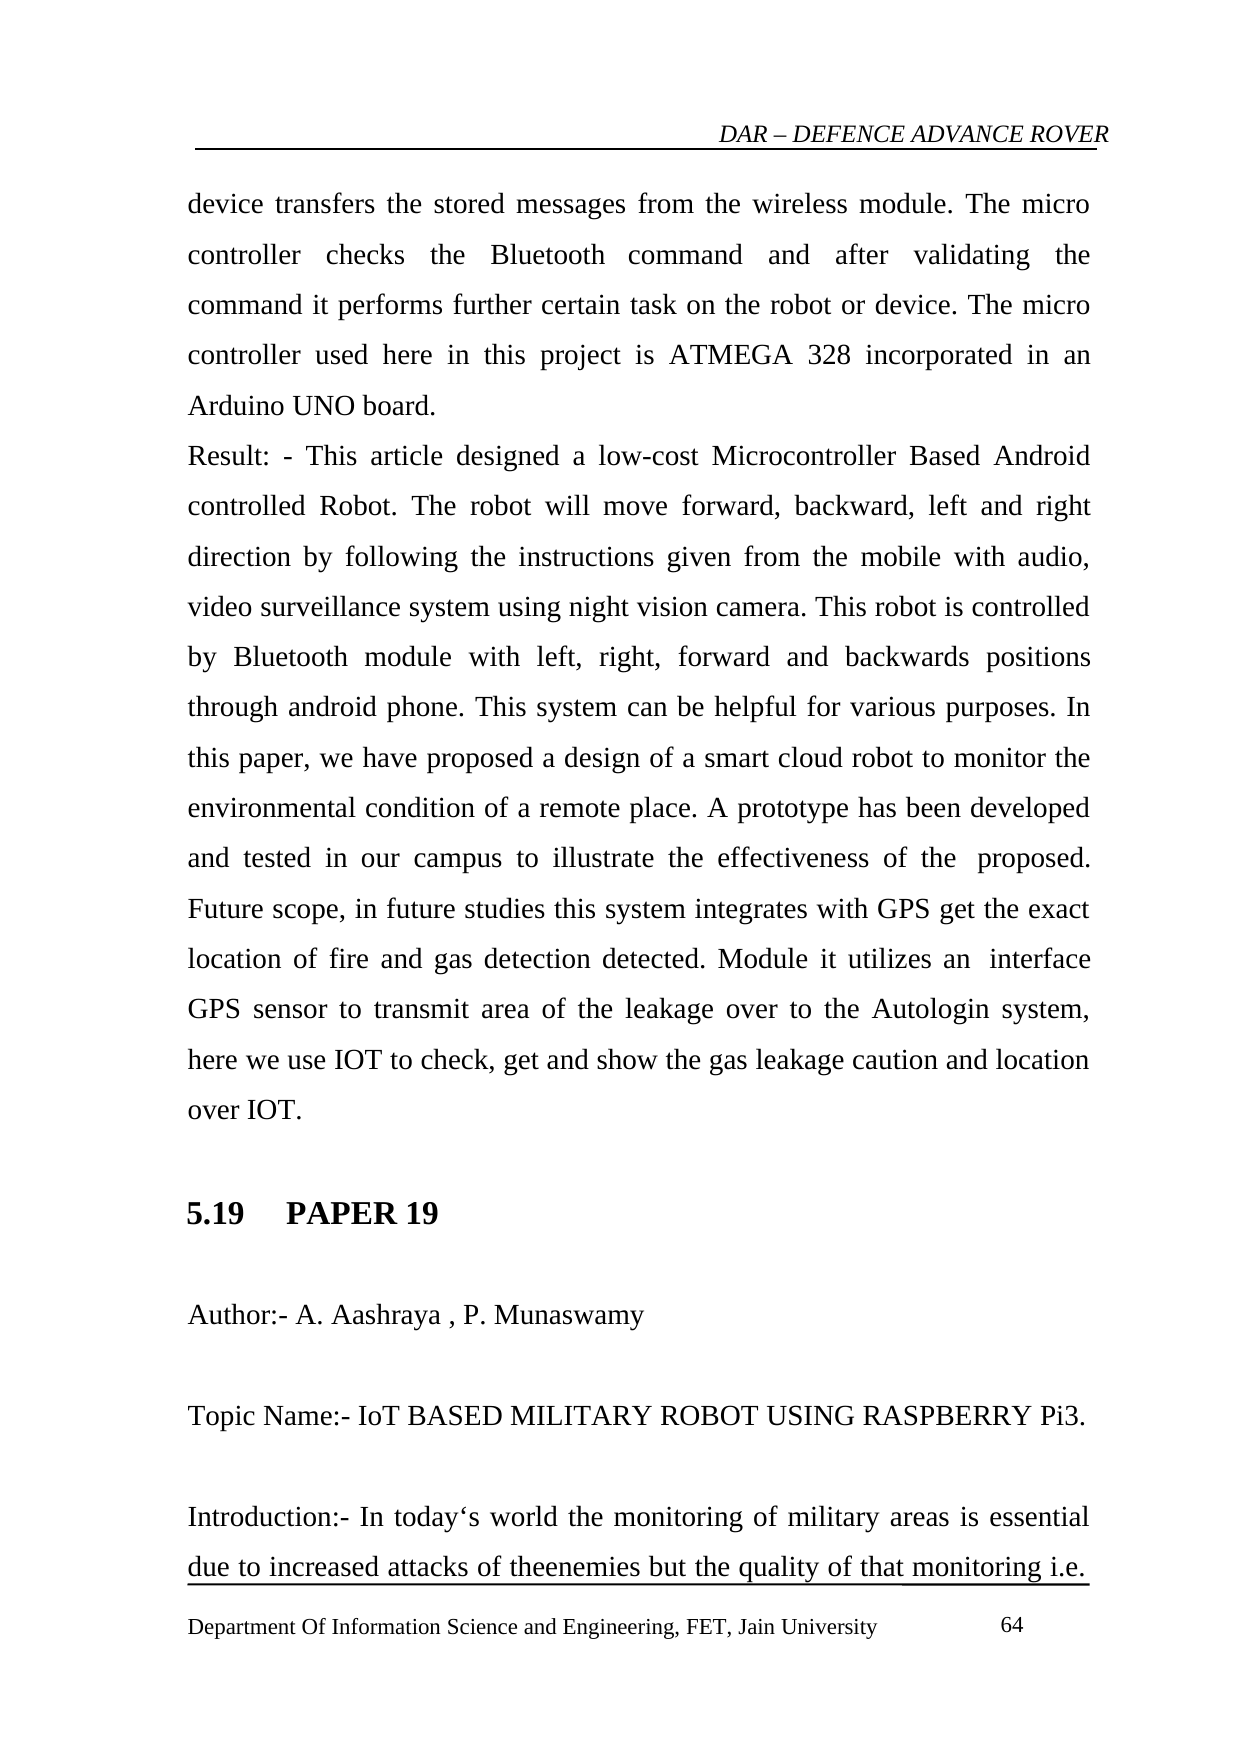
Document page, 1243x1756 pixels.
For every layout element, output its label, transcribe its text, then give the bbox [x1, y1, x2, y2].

text device transfers the stored messages from the wireless module. The micro controller checks the Bluetooth command and after validating the command it performs further certain task on the robot or device. The micro controller used here in this project is ATMEGA 328 incorporated in an Arduino UNO board. [187, 186, 1091, 421]
text Topic Name:- IoT BASED MILITARY ROBOT USING RASPBERRY Pi3. [187, 1398, 1111, 1431]
subtitle PAPER 19 [186, 1193, 1111, 1231]
text Result: - This article designed a low-cost Microcontroller Based Android controlled Robot. The robot will move forward, backward, left and right direction by following the instructions given from the mobile with audio, video surveillance system using night vision camera. This robot is controlled by Bluetooth module with left, right, forward and backwards positions through android phone. This system can be helpful for various purposes. In this paper, we have proposed a design of a smart cloud robot to monitor the environmental condition of a remote place. A prototype has been developed and tested in our campus to illustrate the effectiveness of the proposed. Future scope, in future studies this system integrates with GPS get the exact location of fire and gas detection detected. Module it utilizes an interface GPS sensor to transmit area of the leakage over to the Autologin system, here we use IOT to check, get and show the gas leakage caution and location over IOT. [187, 438, 1091, 1126]
text Author:- A. Aashraya , P. Munaswamy [187, 1297, 1111, 1331]
text Introduction:- In today‘s world the monitoring of military areas is essential due to increased attacks of theenemies but the quality of that monitoring i.e. [187, 1499, 1091, 1582]
